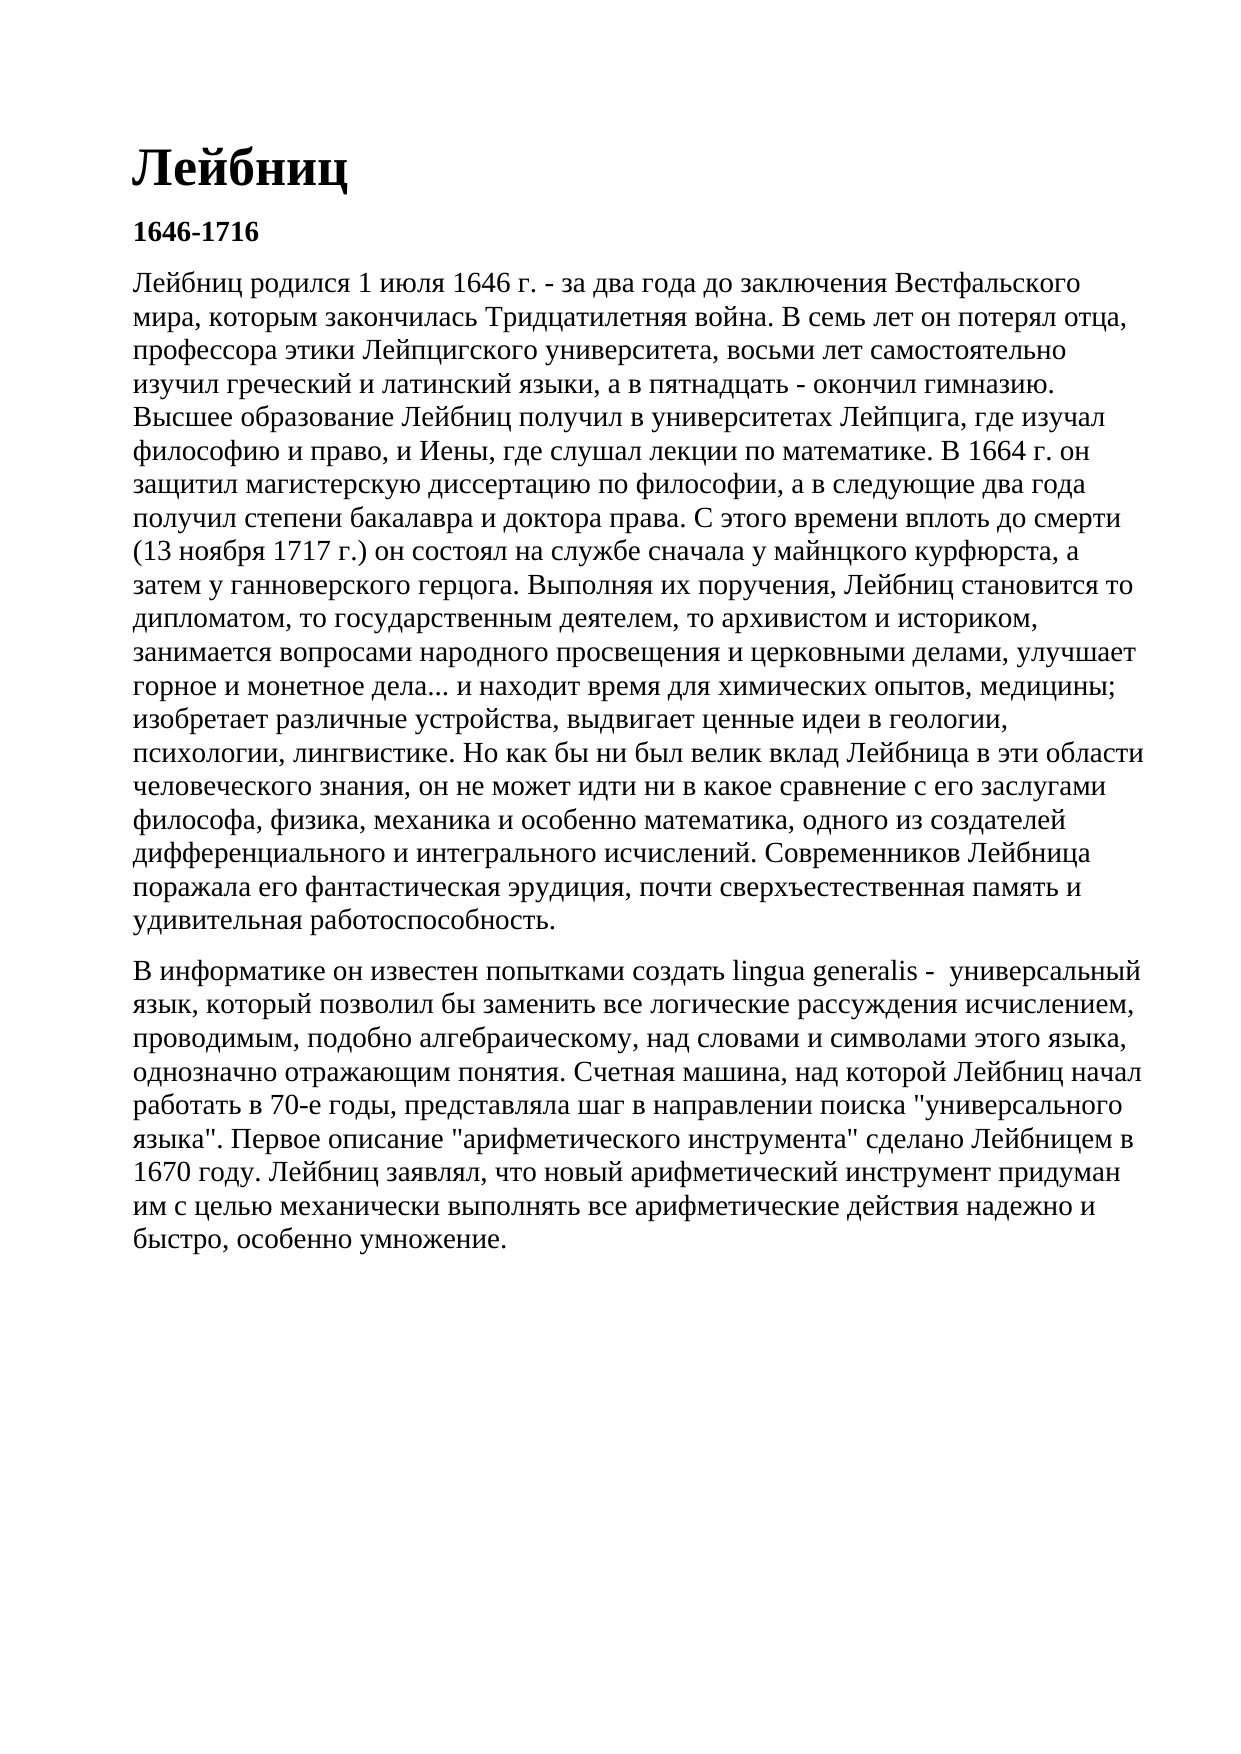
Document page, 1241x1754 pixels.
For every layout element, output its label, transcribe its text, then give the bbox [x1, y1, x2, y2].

subtitle Лейбниц [133, 135, 1152, 197]
subtitle Лейбниц родился 1 июля 1646 г. - за два года до заключения Вестфальского мира, которым закончилась Тридцатилетняя война. В семь лет он потерял отца, профессора этики Лейпцигского университета, восьми лет самостоятельно изучил греческий и латинский языки, а в пятнадцать - окончил гимназию. Высшее образование Лейбниц получил в университетах Лейпцига, где изучал философию и право, и Иены, где слушал лекции по математике. В 1664 г. он защитил магистерскую диссертацию по философии, а в следующие два года получил степени бакалавра и доктора права. С этого времени вплоть до смерти (13 ноября 1717 г.) он состоял на службе сначала у майнцкого курфюрста, а затем у ганноверского герцога. Выполняя их поручения, Лейбниц становится то дипломатом, то государственным деятелем, то архивистом и историком, занимается вопросами народного просвещения и церковными делами, улучшает горное и монетное дела... и находит время для химических опытов, медицины; изобретает различные устройства, выдвигает ценные идеи в геологии, психологии, лингвистике. Но как бы ни был велик вклад Лейбница в эти области человеческого знания, он не может идти ни в какое сравнение с его заслугами философа, физика, механика и особенно математика, одного из создателей дифференциального и интегрального исчислений. Современников Лейбница поражала его фантастическая эрудиция, почти сверхъестественная память и удивительная работоспособность. [133, 265, 1152, 936]
subtitle 1646-1716 [133, 214, 1152, 248]
subtitle В информатике он известен попытками создать lingua generalis - универсальный язык, который позволил бы заменить все логические рассуждения исчислением, проводимым, подобно алгебраическому, над словами и символами этого языка, однозначно отражающим понятия. Счетная машина, над которой Лейбниц начал работать в 70-е годы, представляла шаг в направлении поиска "универсального языка". Первое описание "арифметического инструмента" сделано Лейбницем в 1670 году. Лейбниц заявлял, что новый арифметический инструмент придуман им с целью механически выполнять все арифметические действия надежно и быстро, особенно умножение. [133, 953, 1152, 1255]
